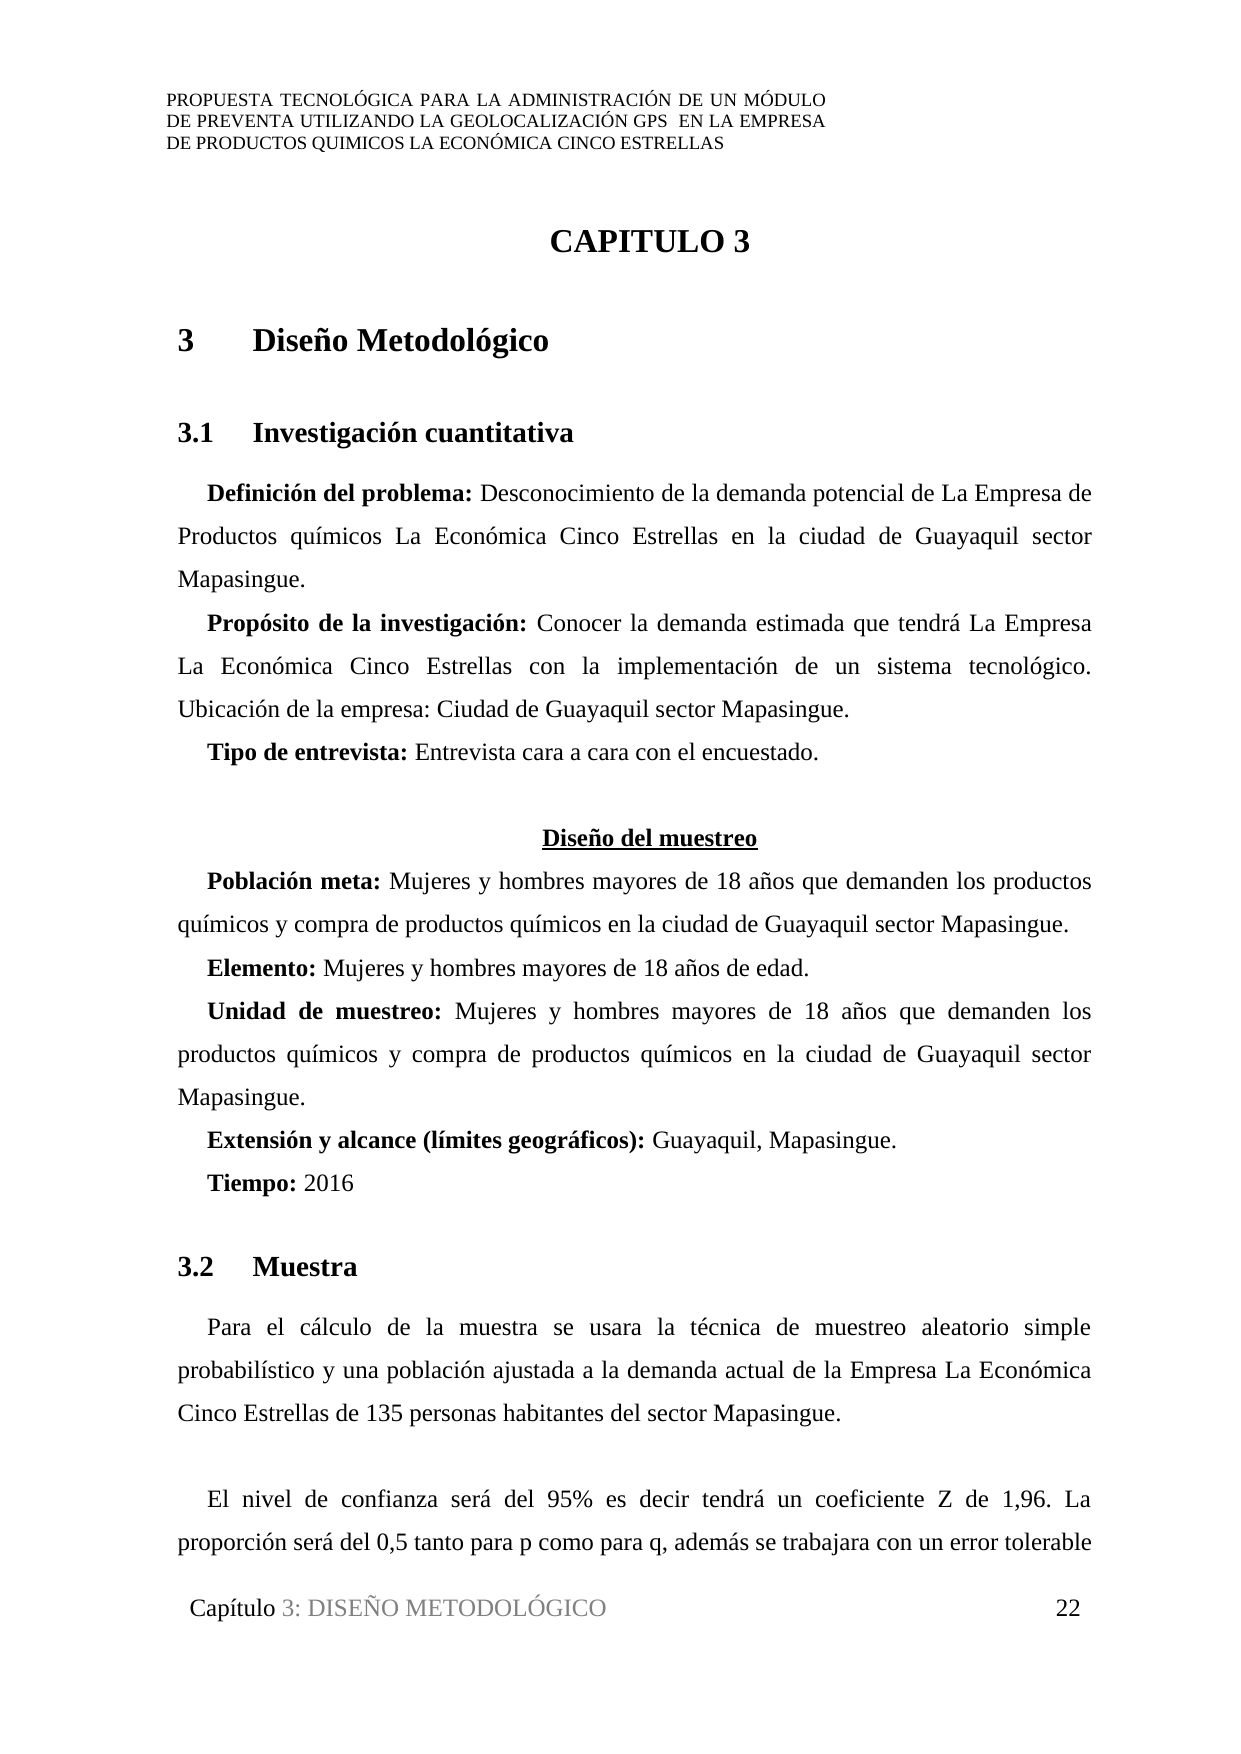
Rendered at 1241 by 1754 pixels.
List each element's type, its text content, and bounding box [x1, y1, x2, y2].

text Propósito de la investigación: Conocer la demanda estimada que tendrá La Empresa La Económica Cinco Estrellas con la implementación de un sistema tecnológico. Ubicación de la empresa: Ciudad de Guayaquil sector Mapasingue. [177, 608, 1092, 723]
text Unidad de muestreo: Mujeres y hombres mayores de 18 años que demanden los productos químicos y compra de productos químicos en la ciudad de Guayaquil sector Mapasingue. [177, 996, 1092, 1111]
text Diseño del muestreo [177, 823, 1092, 852]
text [177, 1484, 1092, 1556]
text Población meta: Mujeres y hombres mayores de 18 años que demanden los productos químicos y compra de productos químicos en la ciudad de Guayaquil sector Mapasingue. [177, 866, 1092, 938]
subtitle CAPITULO 3 [177, 221, 1092, 260]
text Para el cálculo de la muestra se usara la técnica de muestreo aleatorio simple probabilístico y una población ajustada a la demanda actual de la Empresa La Económica Cinco Estrellas de 135 personas habitantes del sector Mapasingue. [177, 1312, 1092, 1427]
text Tipo de entrevista: Entrevista cara a cara con el encuestado. [177, 737, 1092, 766]
text Diseño Metodológico [177, 321, 1092, 359]
subtitle Muestra [177, 1249, 1092, 1282]
text Definición del problema: Desconocimiento de la demanda potencial de La Empresa de Productos químicos La Económica Cinco Estrellas en la ciudad de Guayaquil sector Mapasingue. [177, 478, 1092, 593]
subtitle Investigación cuantitativa [177, 416, 1092, 449]
text Extensión y alcance (límites geográficos): Guayaquil, Mapasingue. [177, 1125, 1092, 1154]
text Elemento: Mujeres y hombres mayores de 18 años de edad. [177, 953, 1092, 981]
text Tiempo: 2016 [177, 1168, 1092, 1197]
